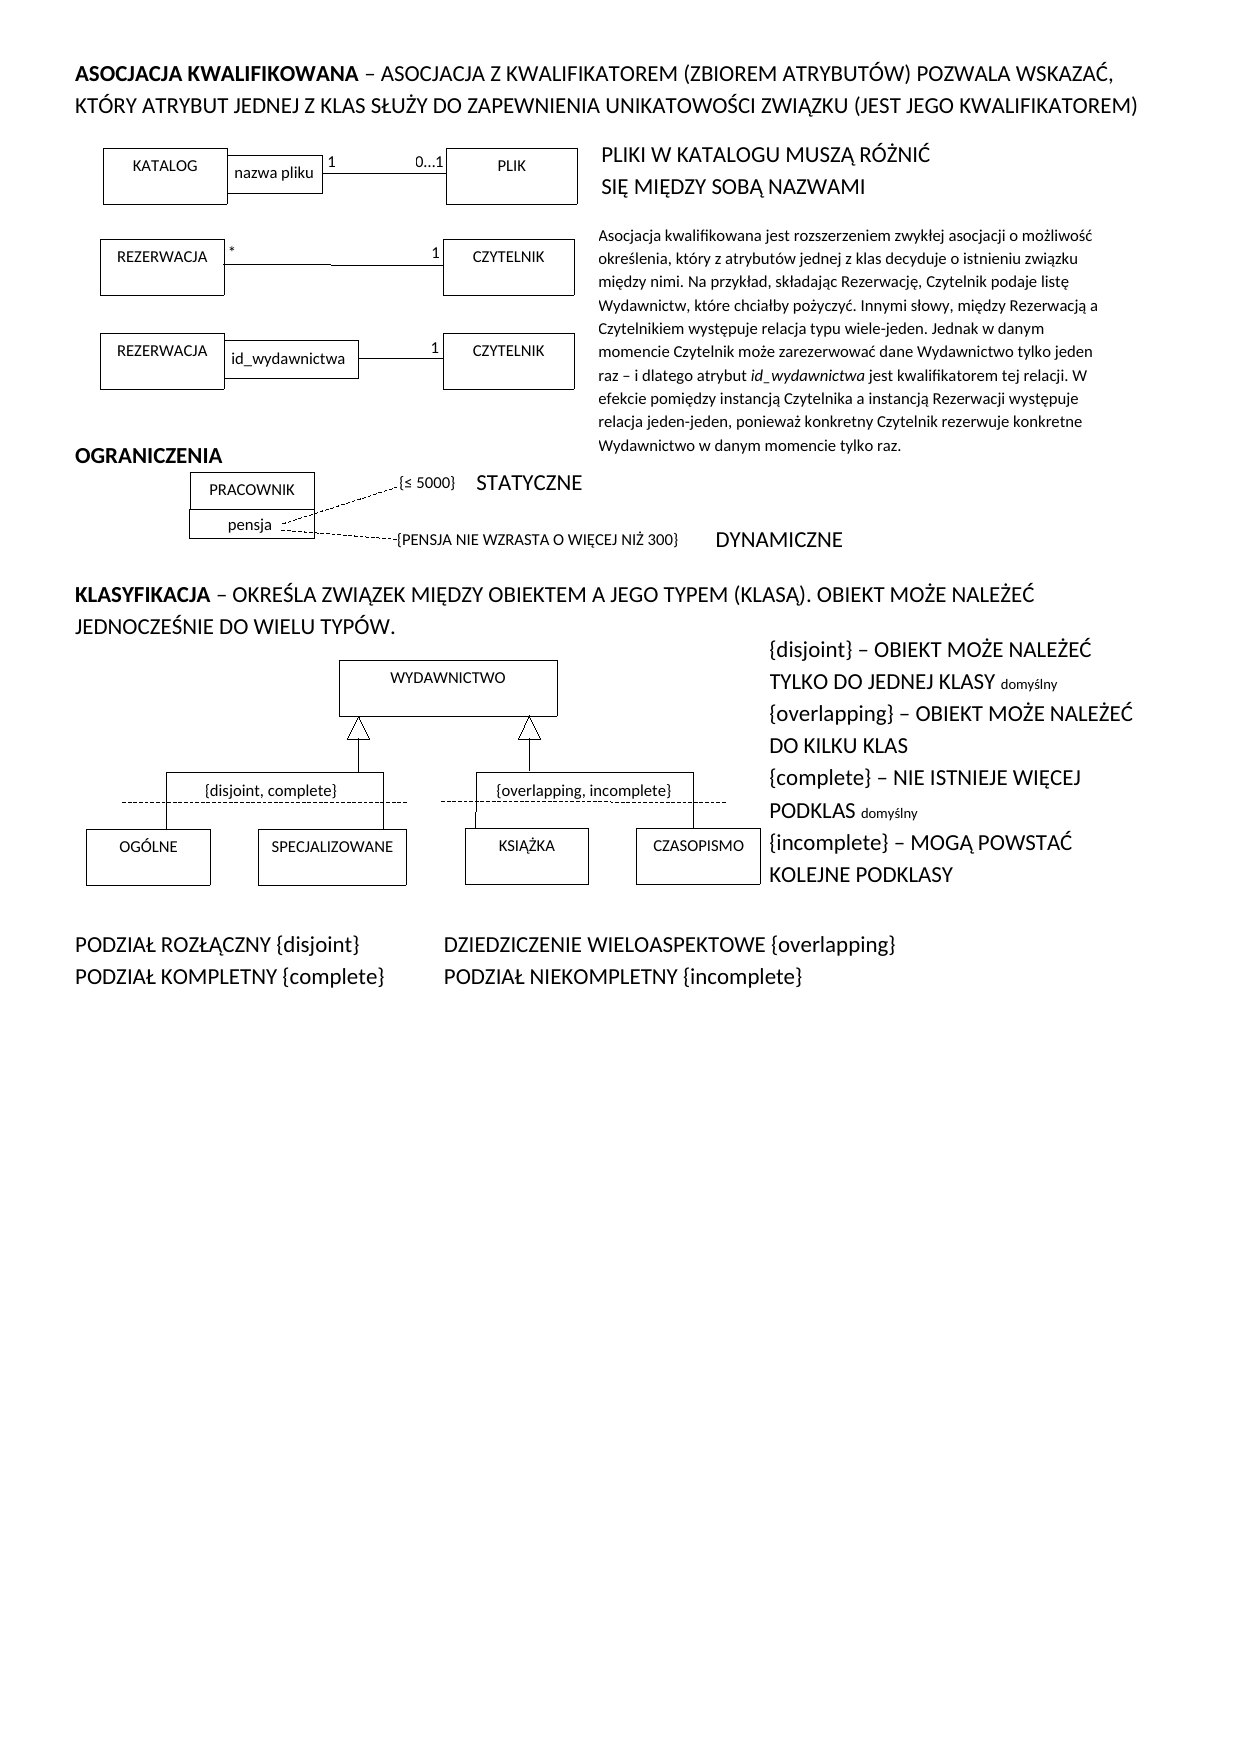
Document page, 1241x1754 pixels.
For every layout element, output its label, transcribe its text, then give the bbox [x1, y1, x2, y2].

text OGRANICZENIA [75, 409, 1165, 469]
text ASOCJACJA KWALIFIKOWANA – ASOCJACJA Z KWALIFIKATOREM (ZBIOREM ATRYBUTÓW) POZWALA WSKAZAĆ, KTÓRY ATRYBUT JEDNEJ Z KLAS SŁUŻY DO ZAPEWNIENIA UNIKATOWOŚCI ZWIĄZKU (JEST JEGO KWALIFIKATOREM) [75, 59, 1165, 119]
text PODZIAŁ ROZŁĄCZNY {disjoint} DZIEDZICZENIE WIELOASPEKTOWE {overlapping} PODZIAŁ KOMPLETNY {complete} PODZIAŁ NIEKOMPLETNY {incomplete} [75, 930, 1165, 990]
text KLASYFIKACJA – OKREŚLA ZWIĄZEK MIĘDZY OBIEKTEM A JEGO TYPEM (KLASĄ). OBIEKT MOŻE NALEŻEĆ JEDNOCZEŚNIE DO WIELU TYPÓW. [75, 548, 1165, 640]
